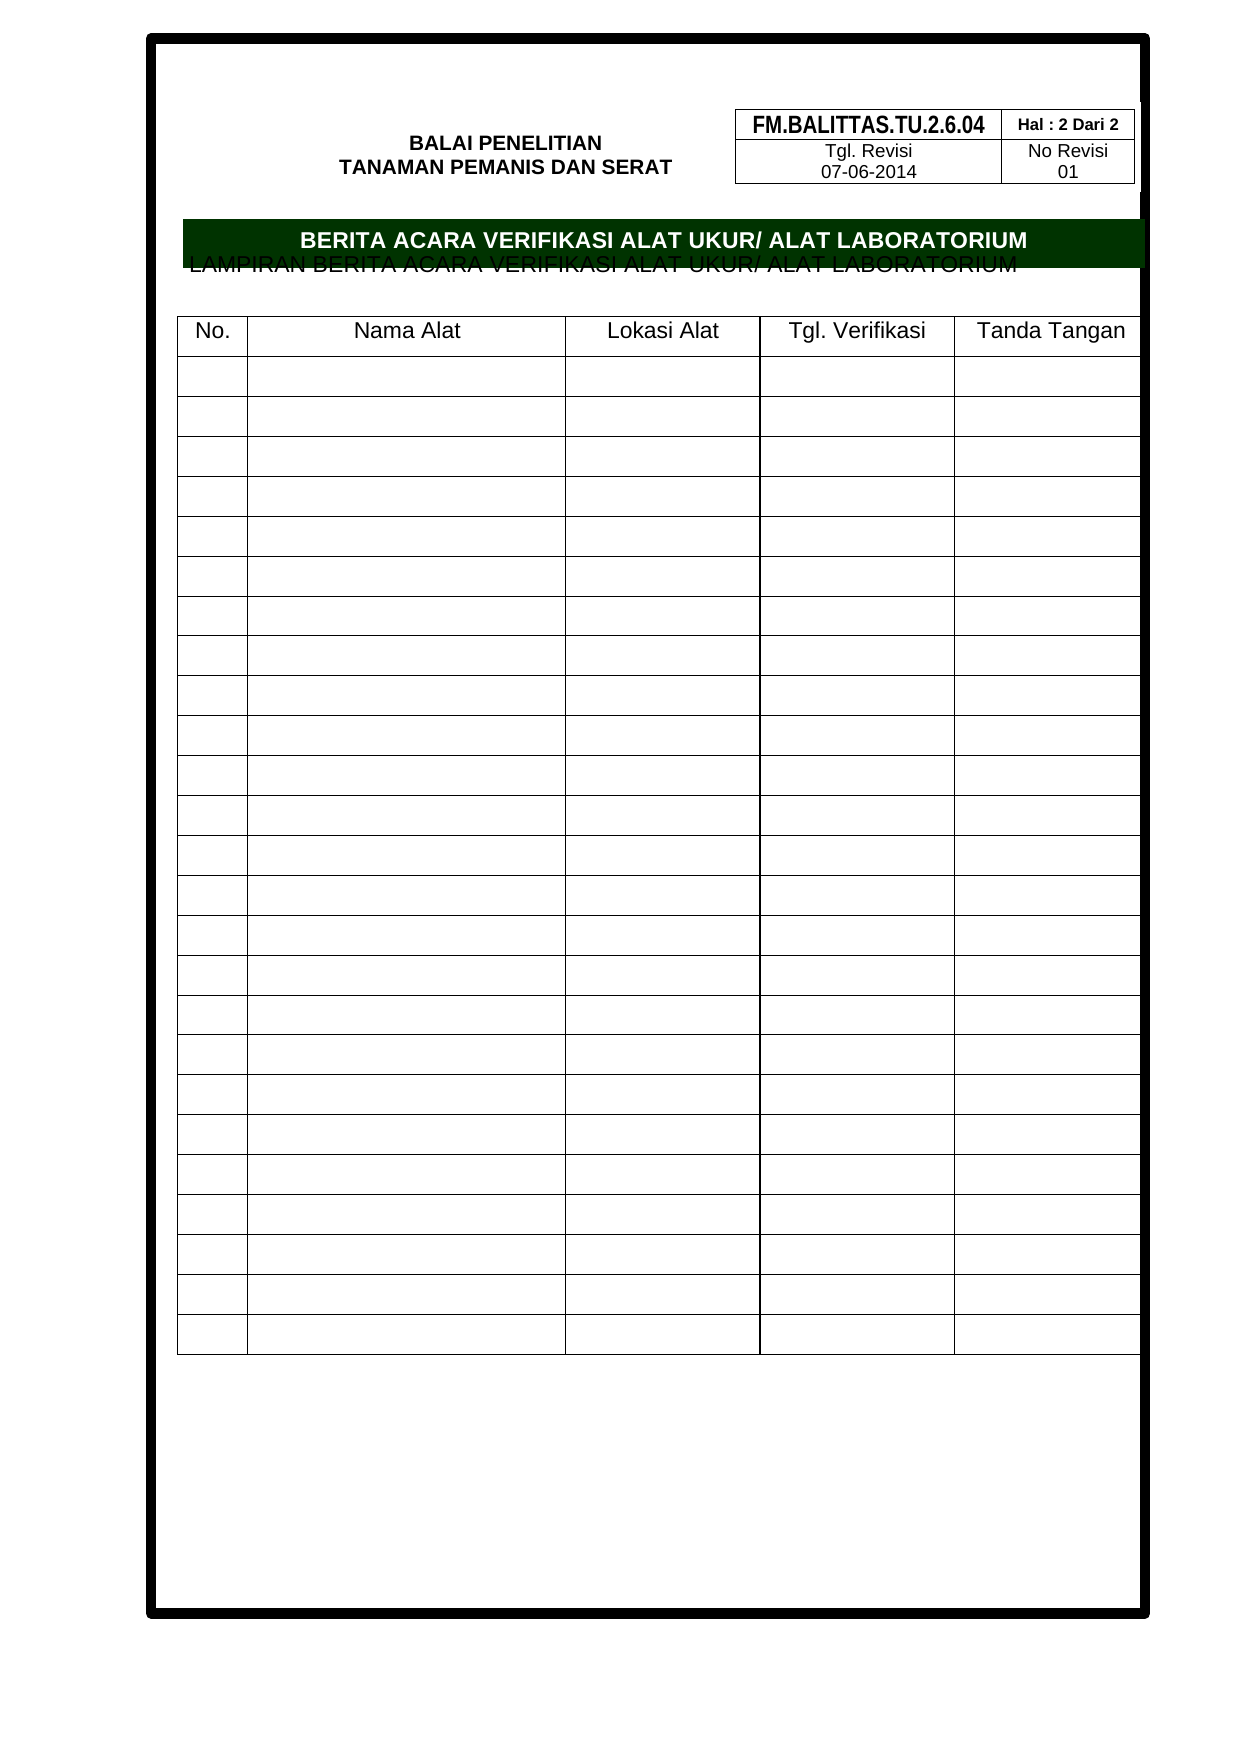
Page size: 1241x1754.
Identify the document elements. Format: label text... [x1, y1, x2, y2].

text LAMPIRAN BERITA ACARA VERIFIKASI ALAT UKUR/ ALAT LABORATORIUM [189, 251, 1137, 277]
table_cell [566, 1035, 759, 1074]
table_cell [761, 1235, 954, 1274]
table_cell [955, 876, 1148, 915]
table_cell [566, 636, 759, 675]
table_cell [761, 397, 954, 436]
table_cell [566, 477, 759, 516]
table_cell [178, 557, 247, 596]
table_cell [566, 437, 759, 476]
table_cell [248, 397, 565, 436]
table_cell [566, 716, 759, 755]
table_cell [761, 956, 954, 994]
table_cell [178, 996, 247, 1034]
table_cell [178, 1035, 247, 1074]
table_cell [248, 517, 565, 556]
table_header Lokasi Alat [566, 317, 759, 356]
table_cell [566, 876, 759, 915]
table_cell [178, 1155, 247, 1194]
table_cell [955, 437, 1148, 476]
table_cell [761, 796, 954, 835]
table_cell [955, 956, 1148, 994]
table_cell [955, 676, 1148, 715]
table_cell [566, 357, 759, 396]
table_cell [761, 676, 954, 715]
table_cell [566, 597, 759, 635]
table_cell [248, 796, 565, 835]
table_cell [566, 517, 759, 556]
table_cell [761, 1275, 954, 1314]
table_cell [955, 1035, 1148, 1074]
table_cell [761, 996, 954, 1034]
table_cell [178, 597, 247, 635]
table_header Tanda Tangan [955, 317, 1148, 356]
table_cell [761, 437, 954, 476]
table_cell [761, 1195, 954, 1234]
table_cell [955, 557, 1148, 596]
table_cell [761, 477, 954, 516]
table_header Tgl. Verifikasi [761, 317, 954, 356]
table_cell [248, 477, 565, 516]
table_cell [761, 756, 954, 795]
table_cell [566, 796, 759, 835]
table_cell [566, 956, 759, 994]
table_cell [248, 1195, 565, 1234]
table_cell [248, 716, 565, 755]
table_cell [248, 557, 565, 596]
table_cell [178, 1275, 247, 1314]
table_cell [178, 477, 247, 516]
table_cell [248, 876, 565, 915]
table_header No. [178, 317, 247, 356]
table_cell [566, 756, 759, 795]
table_cell [566, 676, 759, 715]
table_cell [248, 1035, 565, 1074]
table_cell [178, 676, 247, 715]
table_cell [178, 397, 247, 436]
table_cell [178, 956, 247, 994]
table_cell [955, 397, 1148, 436]
table_cell [955, 1155, 1148, 1194]
table_cell [178, 1235, 247, 1274]
table_cell [248, 676, 565, 715]
table_cell [178, 357, 247, 396]
table_cell [955, 996, 1148, 1034]
table_cell [178, 636, 247, 675]
table_cell [761, 716, 954, 755]
table_cell [566, 1115, 759, 1154]
table_cell [955, 916, 1148, 954]
table_cell [955, 716, 1148, 755]
table_cell [761, 517, 954, 556]
table_cell [761, 357, 954, 396]
table_cell [248, 836, 565, 875]
table_cell [566, 1275, 759, 1314]
table_cell [178, 437, 247, 476]
table_cell [761, 636, 954, 675]
table_cell [761, 1115, 954, 1154]
table_cell [761, 836, 954, 875]
table_cell [761, 1075, 954, 1114]
table_cell [178, 1115, 247, 1154]
table_cell [955, 477, 1148, 516]
table_cell [955, 1075, 1148, 1114]
table_cell [955, 836, 1148, 875]
table_cell [178, 716, 247, 755]
table_cell [955, 517, 1148, 556]
table_cell [955, 1235, 1148, 1274]
table_cell [248, 437, 565, 476]
table_cell [178, 1315, 247, 1353]
table_cell [761, 557, 954, 596]
table_cell [761, 876, 954, 915]
table_cell [178, 876, 247, 915]
table_cell [566, 916, 759, 954]
table_cell [248, 996, 565, 1034]
table_cell [566, 397, 759, 436]
table_cell [566, 1075, 759, 1114]
table_cell [178, 1195, 247, 1234]
table_cell [955, 756, 1148, 795]
table_cell [955, 1115, 1148, 1154]
table_cell [178, 836, 247, 875]
table_header Nama Alat [248, 317, 565, 356]
table_cell [761, 1315, 954, 1353]
table_cell [566, 557, 759, 596]
table_cell [566, 996, 759, 1034]
table_cell [248, 1155, 565, 1194]
table_cell [178, 1075, 247, 1114]
table_cell [566, 1195, 759, 1234]
table_cell [248, 1315, 565, 1353]
table_cell [761, 1035, 954, 1074]
table_cell [248, 956, 565, 994]
table_cell [178, 916, 247, 954]
table_cell [178, 756, 247, 795]
table_cell [955, 357, 1148, 396]
table_cell [248, 756, 565, 795]
table_cell [955, 1275, 1148, 1314]
table_cell [248, 597, 565, 635]
table_cell [248, 357, 565, 396]
table_cell [178, 796, 247, 835]
table_cell [178, 517, 247, 556]
table_cell [566, 1155, 759, 1194]
table_cell [248, 1075, 565, 1114]
table_cell [955, 597, 1148, 635]
table_cell [761, 1155, 954, 1194]
table_cell [955, 1195, 1148, 1234]
table_cell [248, 1115, 565, 1154]
table_cell [248, 1275, 565, 1314]
table_cell [248, 916, 565, 954]
table_cell [955, 636, 1148, 675]
table_cell [248, 636, 565, 675]
table_cell [566, 1235, 759, 1274]
table_cell [248, 1235, 565, 1274]
table_cell [955, 796, 1148, 835]
table_cell [761, 916, 954, 954]
table_cell [566, 836, 759, 875]
table_cell [566, 1315, 759, 1353]
table_cell [761, 597, 954, 635]
table_cell [955, 1315, 1148, 1353]
